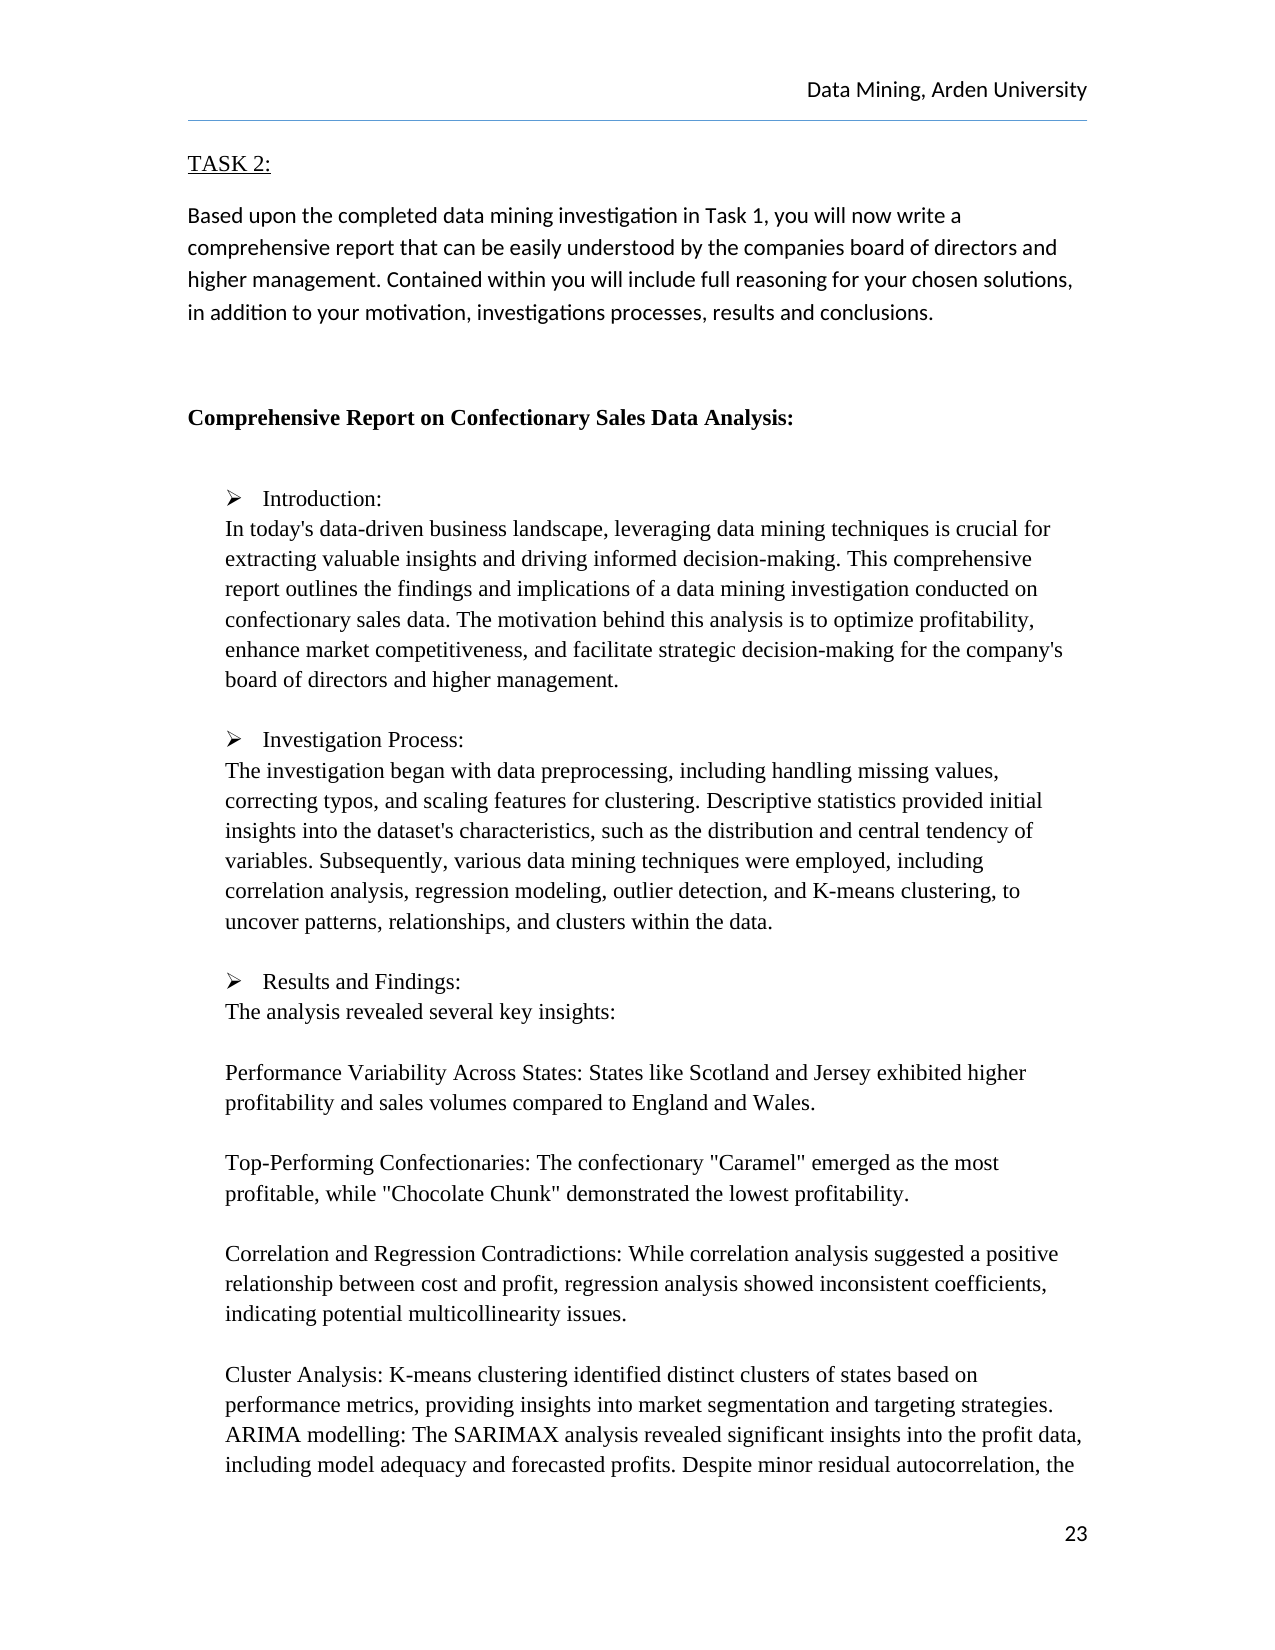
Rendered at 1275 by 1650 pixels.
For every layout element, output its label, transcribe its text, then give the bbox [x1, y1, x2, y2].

list Results and Findings: [225, 968, 1087, 994]
list The investigation began with data preprocessing, including handling missing values, correcting typos, and scaling features for clustering. Descriptive statistics provided initial insights into the dataset's characteristics, such as the distribution and central tendency of variables. Subsequently, various data mining techniques were employed, including correlation analysis, regression modeling, outlier detection, and K-means clustering, to uncover patterns, relationships, and clusters within the data. [225, 757, 1087, 934]
list Performance Variability Across States: States like Scotland and Jersey exhibited higher profitability and sales volumes compared to England and Wales. [225, 1059, 1087, 1115]
text TASK 2: [187, 150, 1087, 176]
text Comprehensive Report on Confectionary Sales Data Analysis: [187, 404, 1087, 430]
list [225, 1421, 1087, 1478]
list Investigation Process: [225, 727, 1087, 753]
list The analysis revealed several key insights: [225, 998, 1087, 1025]
list Cluster Analysis: K-means clustering identified distinct clusters of states based on performance metrics, providing insights into market segmentation and targeting strategies. [225, 1361, 1087, 1417]
text Based upon the completed data mining investigation in Task 1, you will now write a comprehensive report that can be easily understood by the companies board of directors and higher management. Contained within you will include full reasoning for your chosen solutions, in addition to your motivation, investigations processes, results and conclusions. [187, 201, 1087, 326]
list Correlation and Regression Contradictions: While correlation analysis suggested a positive relationship between cost and profit, regression analysis showed inconsistent coefficients, indicating potential multicollinearity issues. [225, 1240, 1087, 1327]
list Introduction: [225, 485, 1087, 511]
list Top-Performing Confectionaries: The confectionary "Caramel" emerged as the most profitable, while "Chocolate Chunk" demonstrated the lowest profitability. [225, 1149, 1087, 1206]
list In today's data-driven business landscape, leveraging data mining techniques is crucial for extracting valuable insights and driving informed decision-making. This comprehensive report outlines the findings and implications of a data mining investigation conducted on confectionary sales data. The motivation behind this analysis is to optimize profitability, enhance market competitiveness, and facilitate strategic decision-making for the company's board of directors and higher management. [225, 515, 1087, 692]
